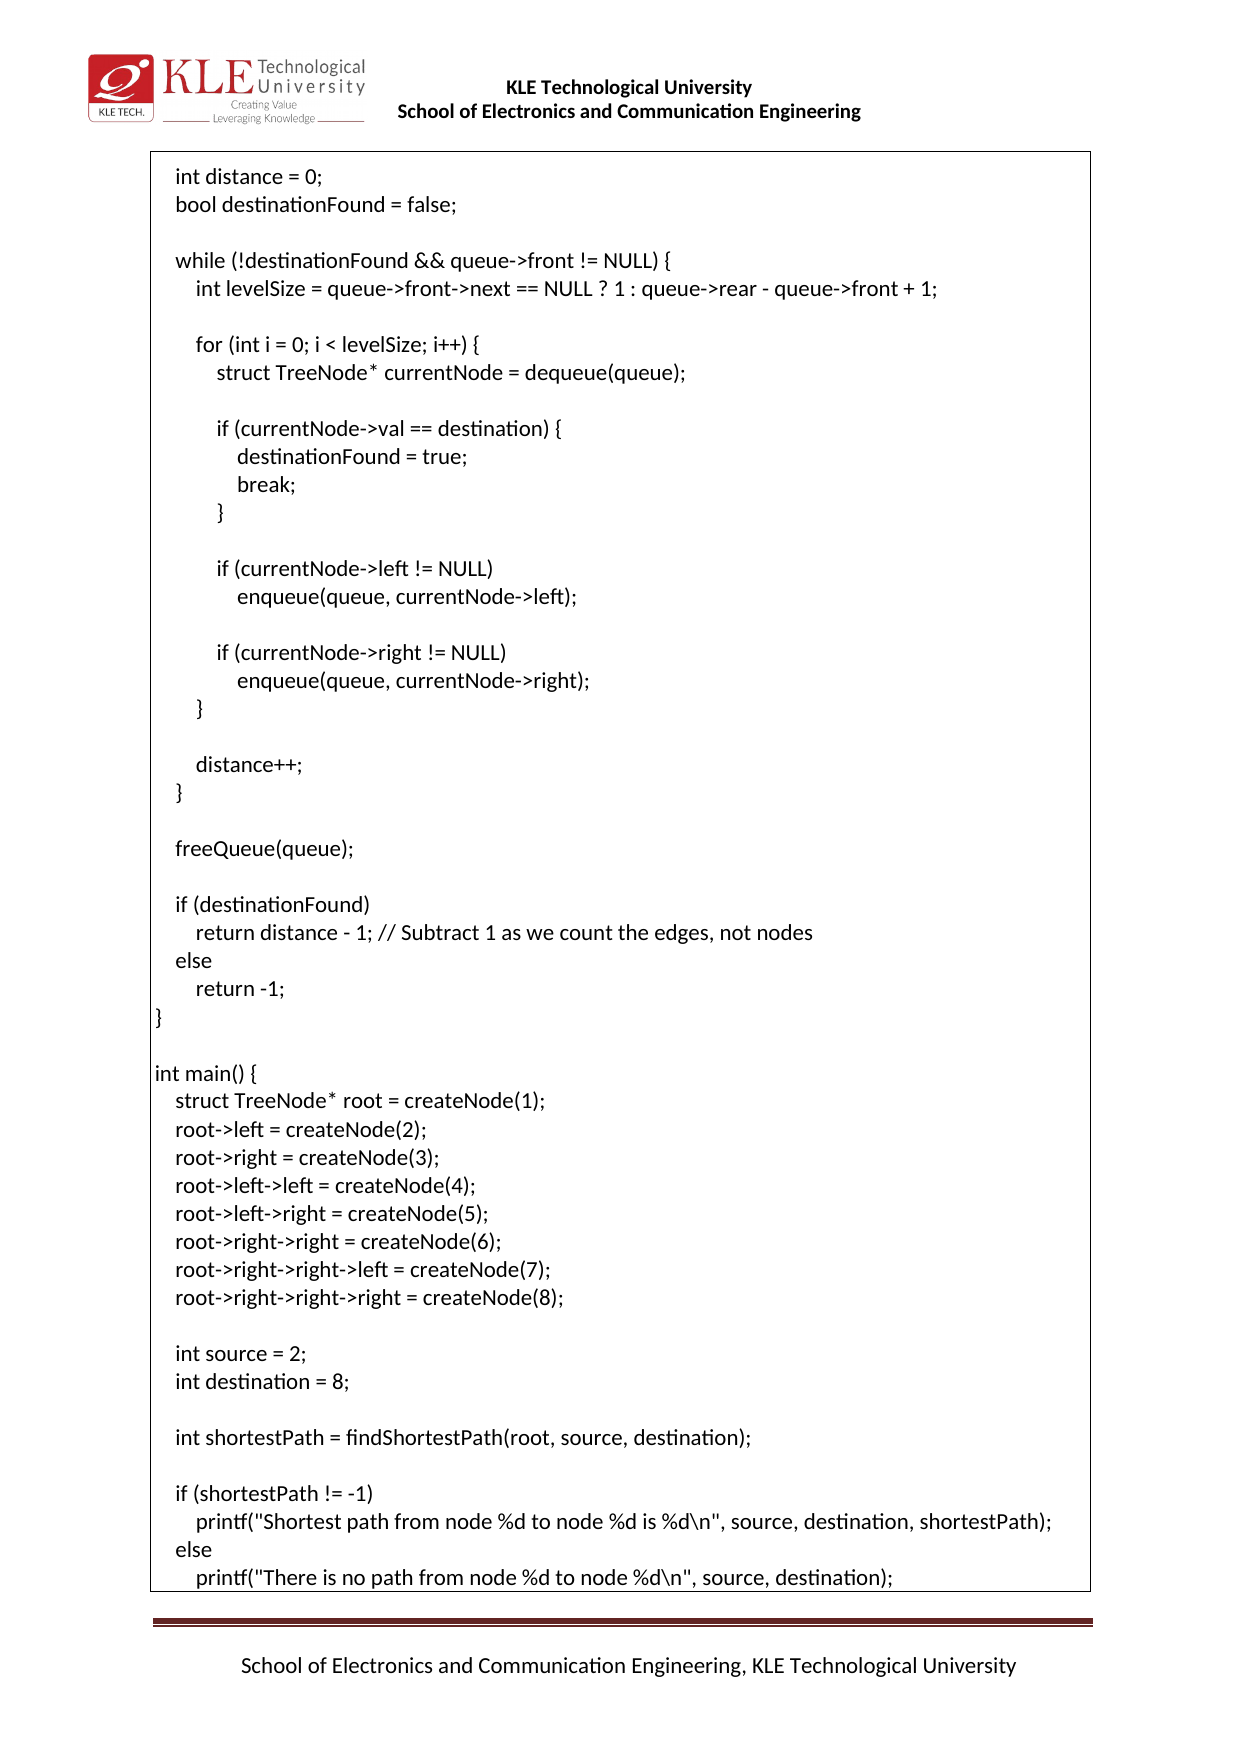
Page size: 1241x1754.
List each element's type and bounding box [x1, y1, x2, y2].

table_cell [151, 152, 1090, 1591]
picture [88, 50, 368, 125]
